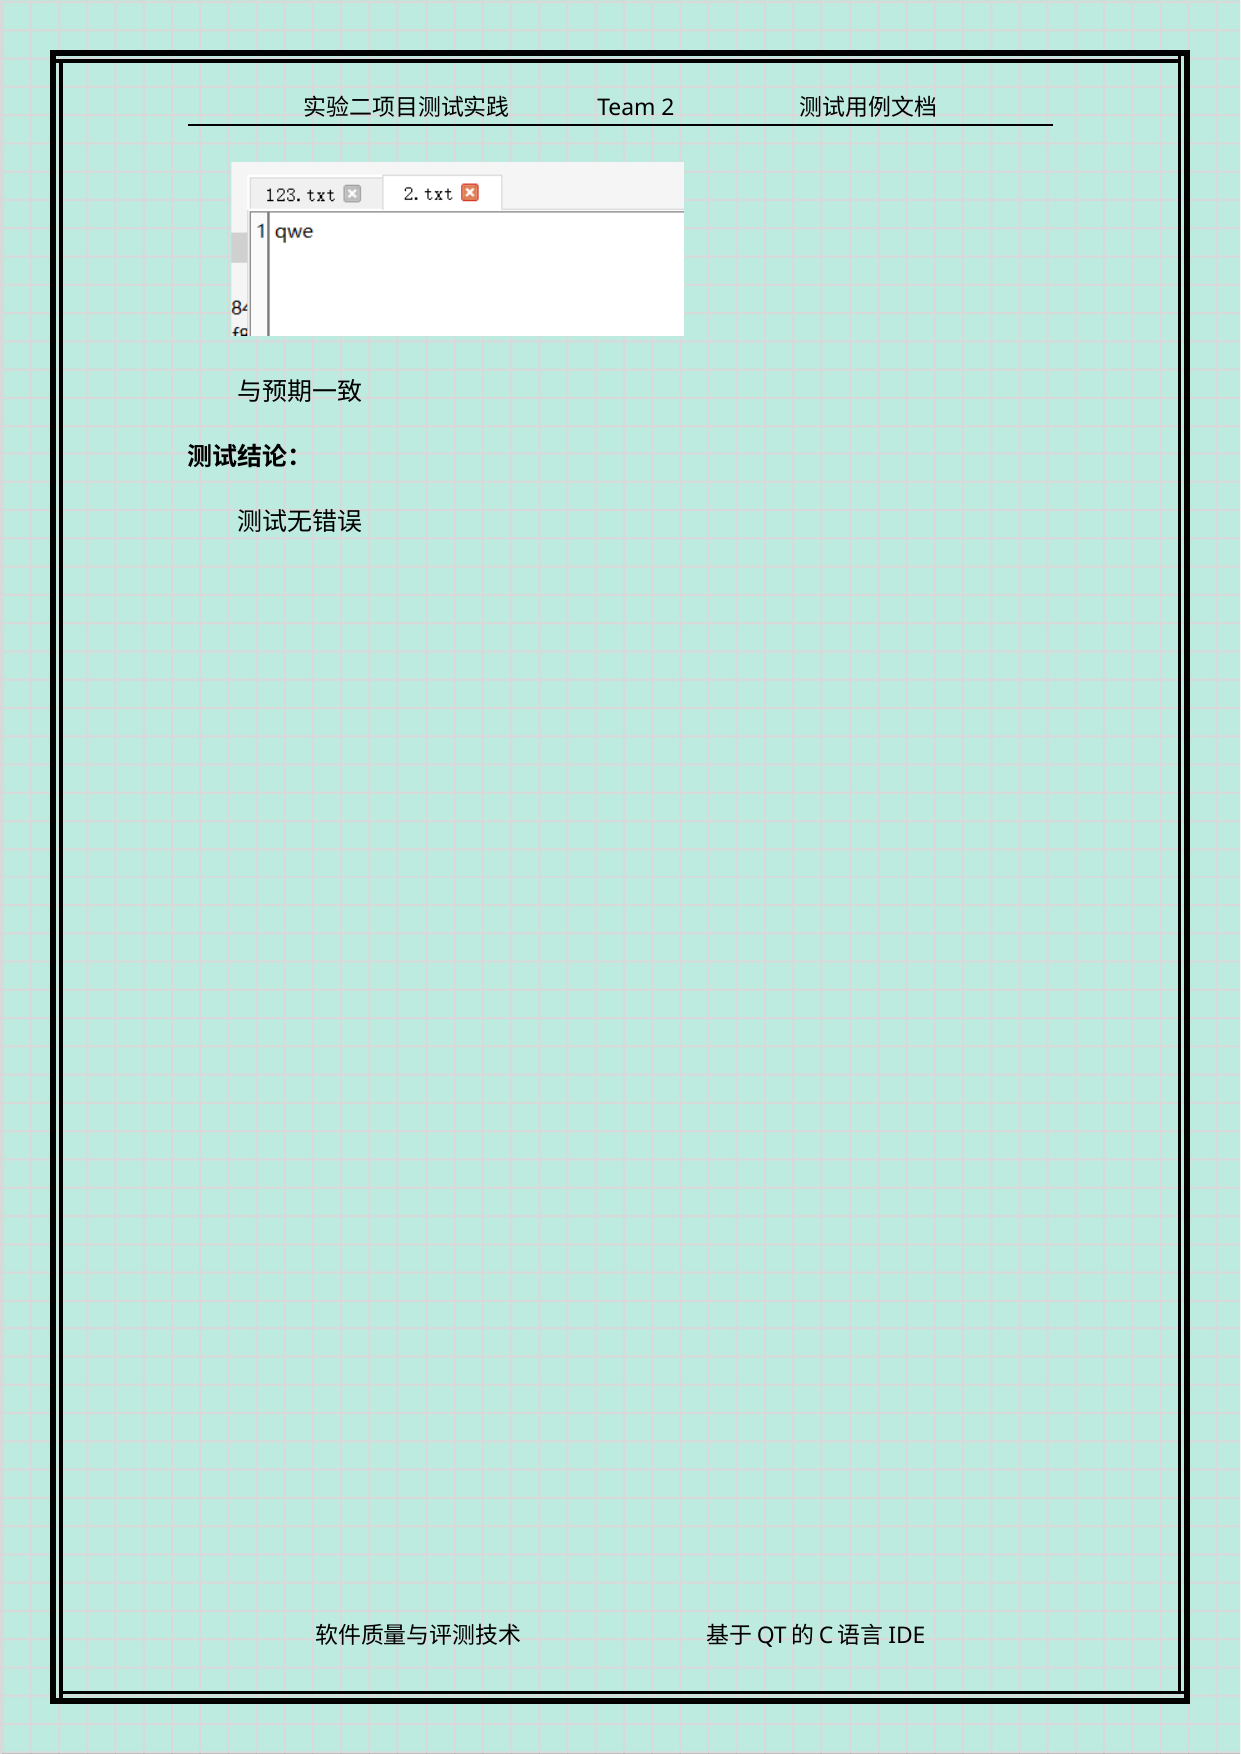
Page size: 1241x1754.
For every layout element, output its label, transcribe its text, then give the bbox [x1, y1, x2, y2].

text 测试结论： [187, 422, 1053, 487]
text 与预期一致 [187, 357, 1053, 422]
picture [0, 0, 1241, 1754]
text 测试无错误 [187, 487, 1053, 552]
